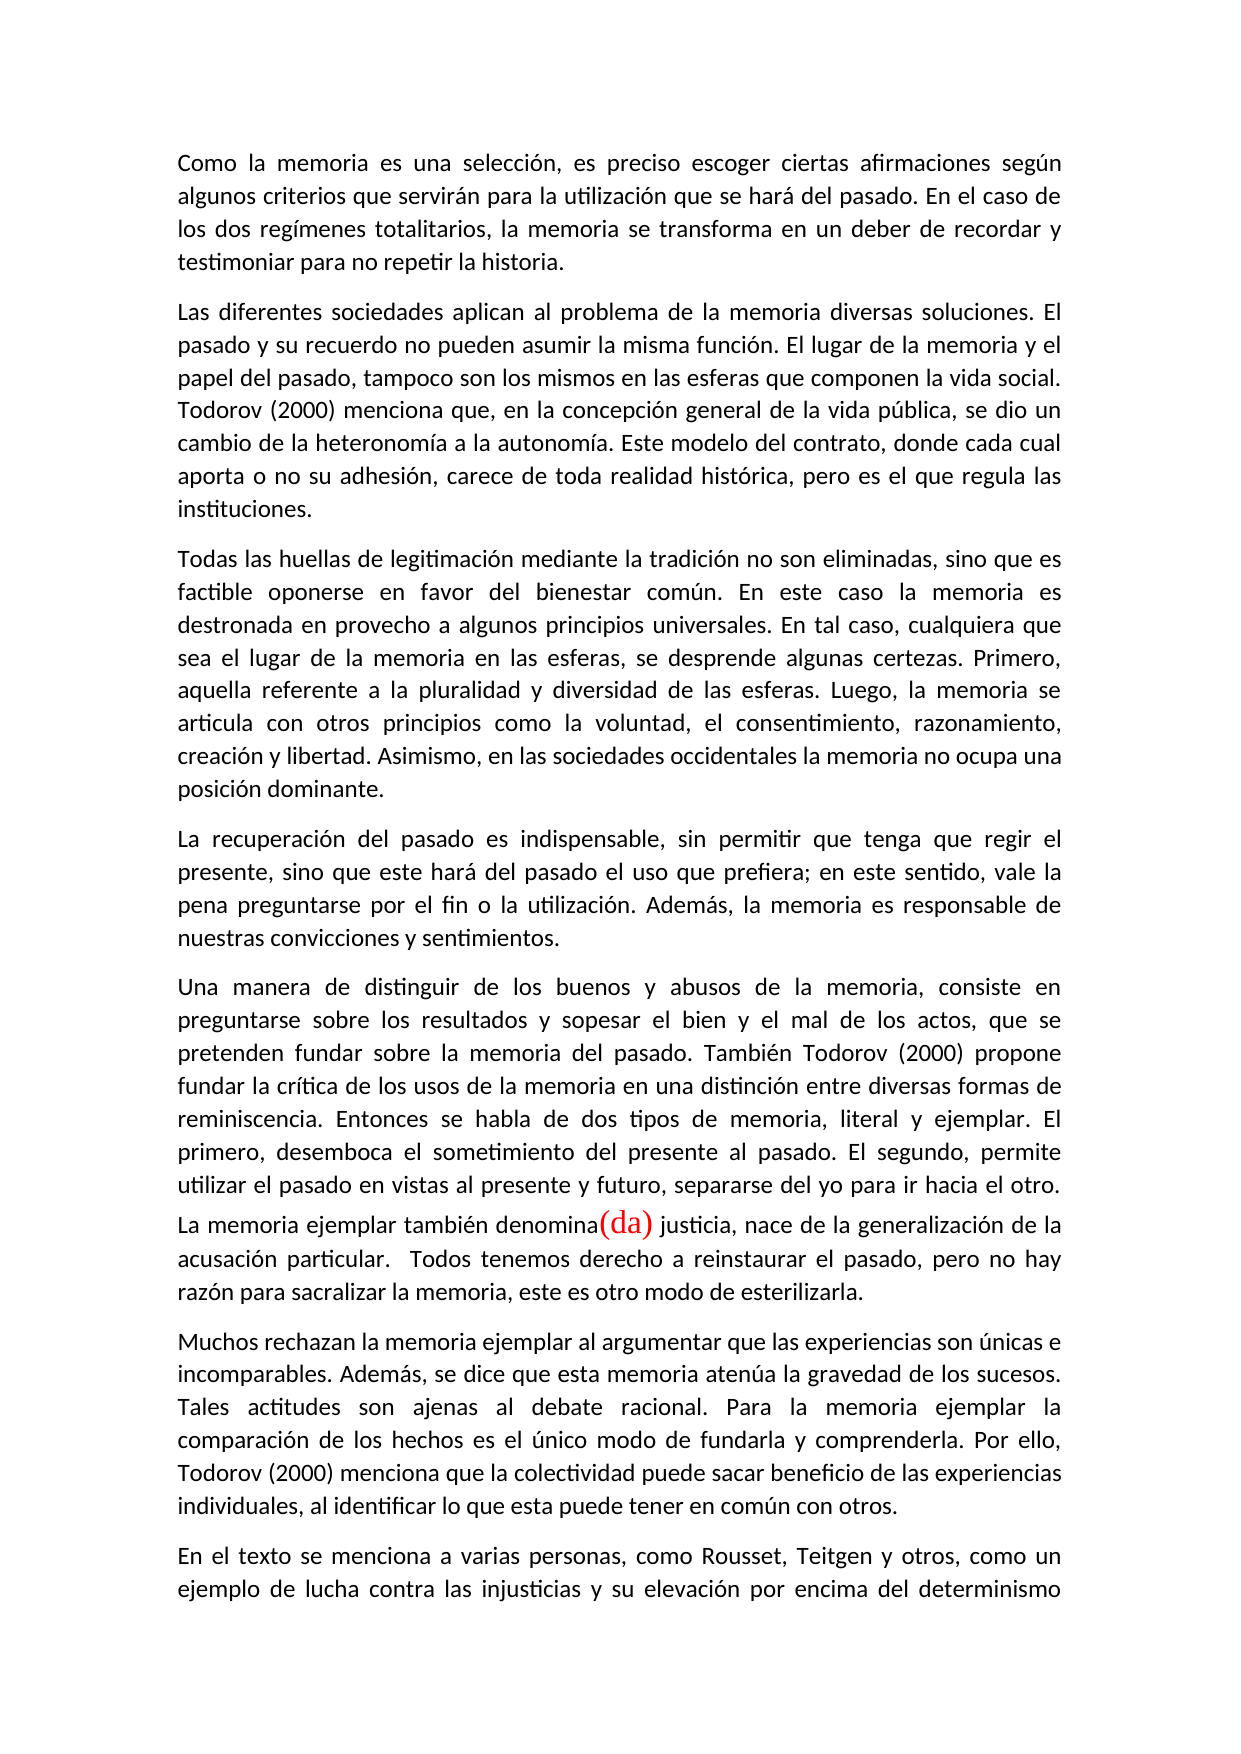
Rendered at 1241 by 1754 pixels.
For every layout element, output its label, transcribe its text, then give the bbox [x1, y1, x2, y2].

text Las diferentes sociedades aplican al problema de la memoria diversas soluciones. El pasado y su recuerdo no pueden asumir la misma función. El lugar de la memoria y el papel del pasado, tampoco son los mismos en las esferas que componen la vida social. Todorov (2000) menciona que, en la concepción general de la vida pública, se dio un cambio de la heteronomía a la autonomía. Este modelo del contrato, donde cada cual aporta o no su adhesión, carece de toda realidad histórica, pero es el que regula las instituciones. [177, 296, 1063, 524]
text La recuperación del pasado es indispensable, sin permitir que tenga que regir el presente, sino que este hará del pasado el uso que prefiera; en este sentido, vale la pena preguntarse por el fin o la utilización. Además, la memoria es responsable de nuestras convicciones y sentimientos. [177, 823, 1063, 952]
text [177, 1540, 1063, 1603]
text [177, 148, 1063, 277]
text Todas las huellas de legitimación mediante la tradición no son eliminadas, sino que es factible oponerse en favor del bienestar común. En este caso la memoria es destronada en provecho a algunos principios universales. En tal caso, cualquiera que sea el lugar de la memoria en las esferas, se desprende algunas certezas. Primero, aquella referente a la pluralidad y diversidad de las esferas. Luego, la memoria se articula con otros principios como la voluntad, el consentimiento, razonamiento, creación y libertad. Asimismo, en las sociedades occidentales la memoria no ocupa una posición dominante. [177, 543, 1063, 804]
text Muchos rechazan la memoria ejemplar al argumentar que las experiencias son únicas e incomparables. Además, se dice que esta memoria atenúa la gravedad de los sucesos. Tales actitudes son ajenas al debate racional. Para la memoria ejemplar la comparación de los hechos es el único modo de fundarla y comprenderla. Por ello, Todorov (2000) menciona que la colectividad puede sacar beneficio de las experiencias individuales, al identificar lo que esta puede tener en común con otros. [177, 1326, 1063, 1521]
text Una manera de distinguir de los buenos y abusos de la memoria, consiste en preguntarse sobre los resultados y sopesar el bien y el mal de los actos, que se pretenden fundar sobre la memoria del pasado. También Todorov (2000) propone fundar la crítica de los usos de la memoria en una distinción entre diversas formas de reminiscencia. Entonces se habla de dos tipos de memoria, literal y ejemplar. El primero, desemboca el sometimiento del presente al pasado. El segundo, permite utilizar el pasado en vistas al presente y futuro, separarse del yo para ir hacia el otro. La memoria ejemplar también denomina(da) justicia, nace de la generalización de la acusación particular. Todos tenemos derecho a reinstaurar el pasado, pero no hay razón para sacralizar la memoria, este es otro modo de esterilizarla. [177, 971, 1063, 1307]
